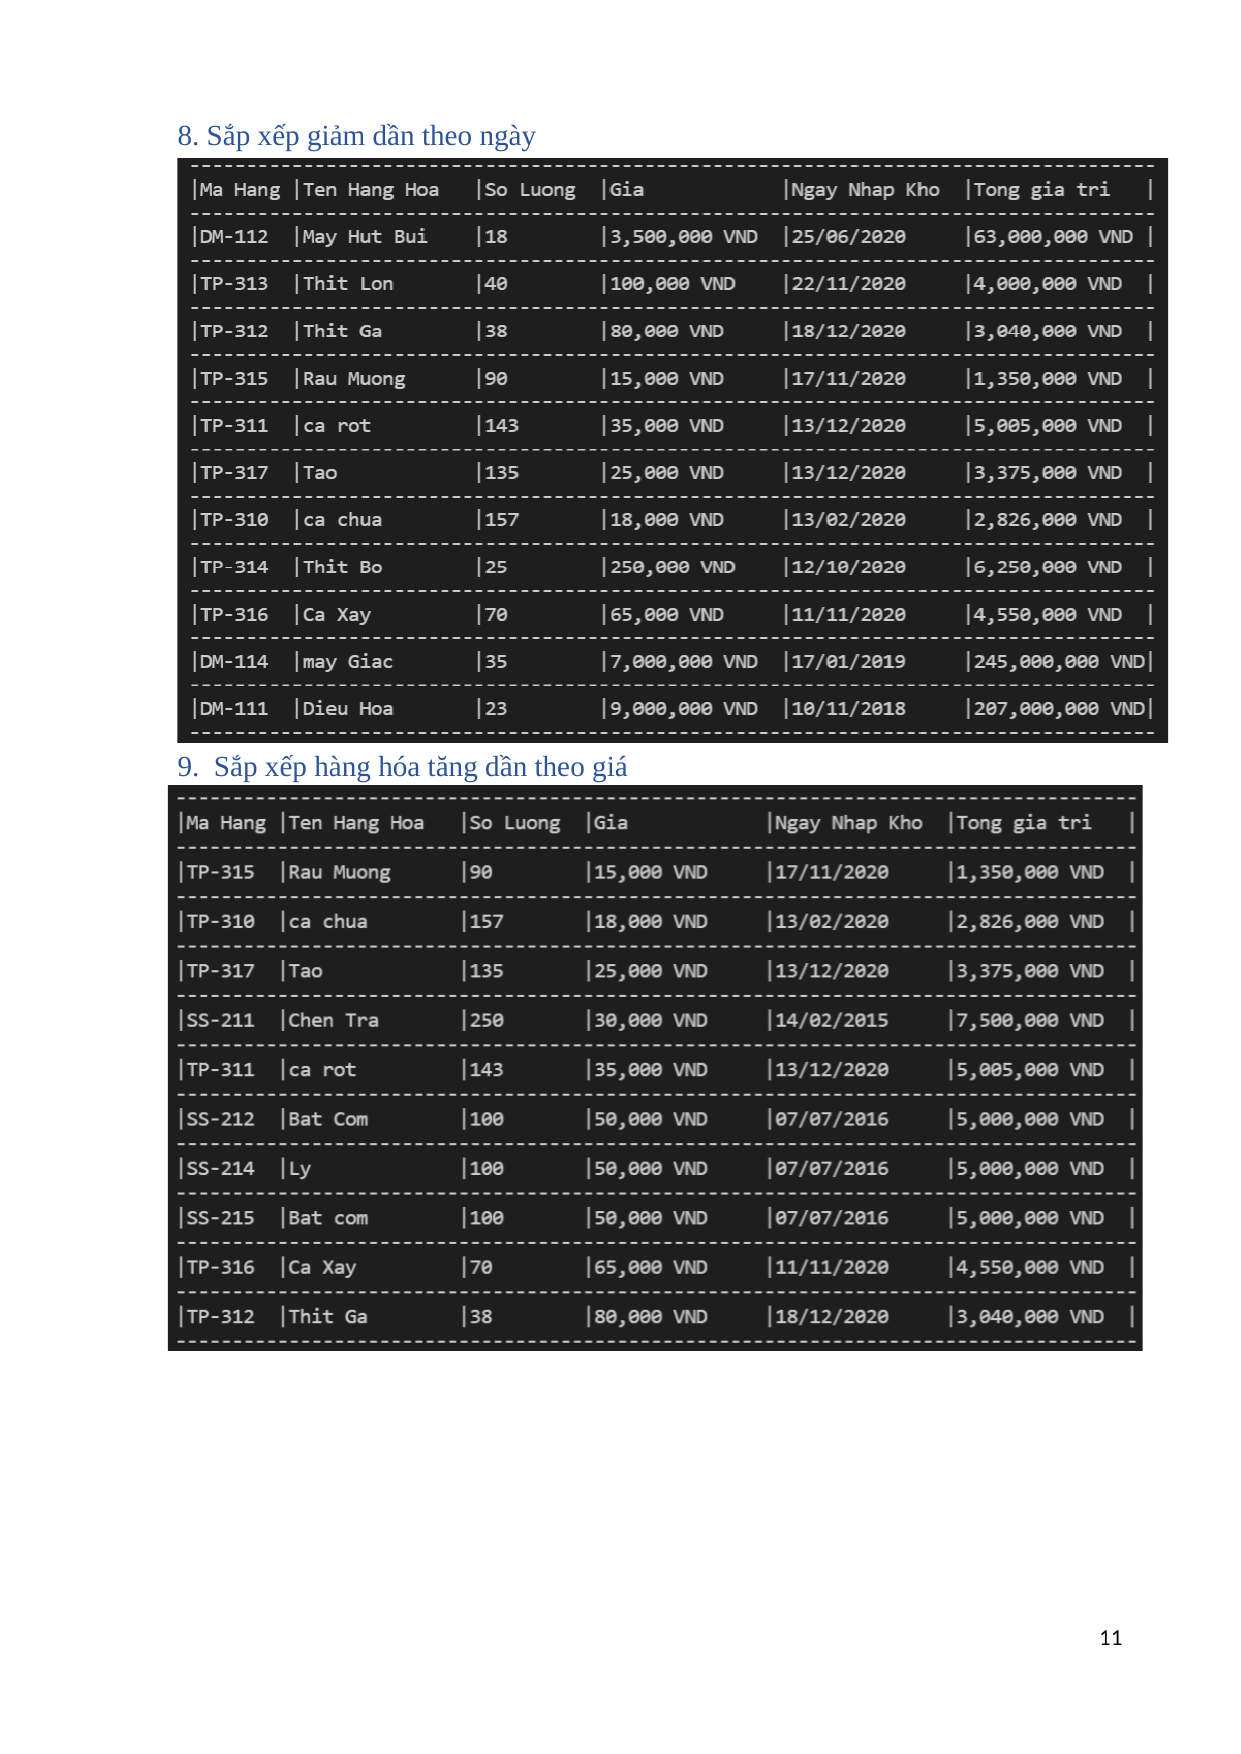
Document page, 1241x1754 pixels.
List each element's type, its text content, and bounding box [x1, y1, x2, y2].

picture [177, 158, 1169, 743]
subtitle 8. Sắp xếp giảm dần theo ngày [177, 118, 1122, 152]
picture [167, 785, 1143, 1351]
subtitle 9. Sắp xếp hàng hóa tăng dần theo giá [177, 749, 1122, 783]
